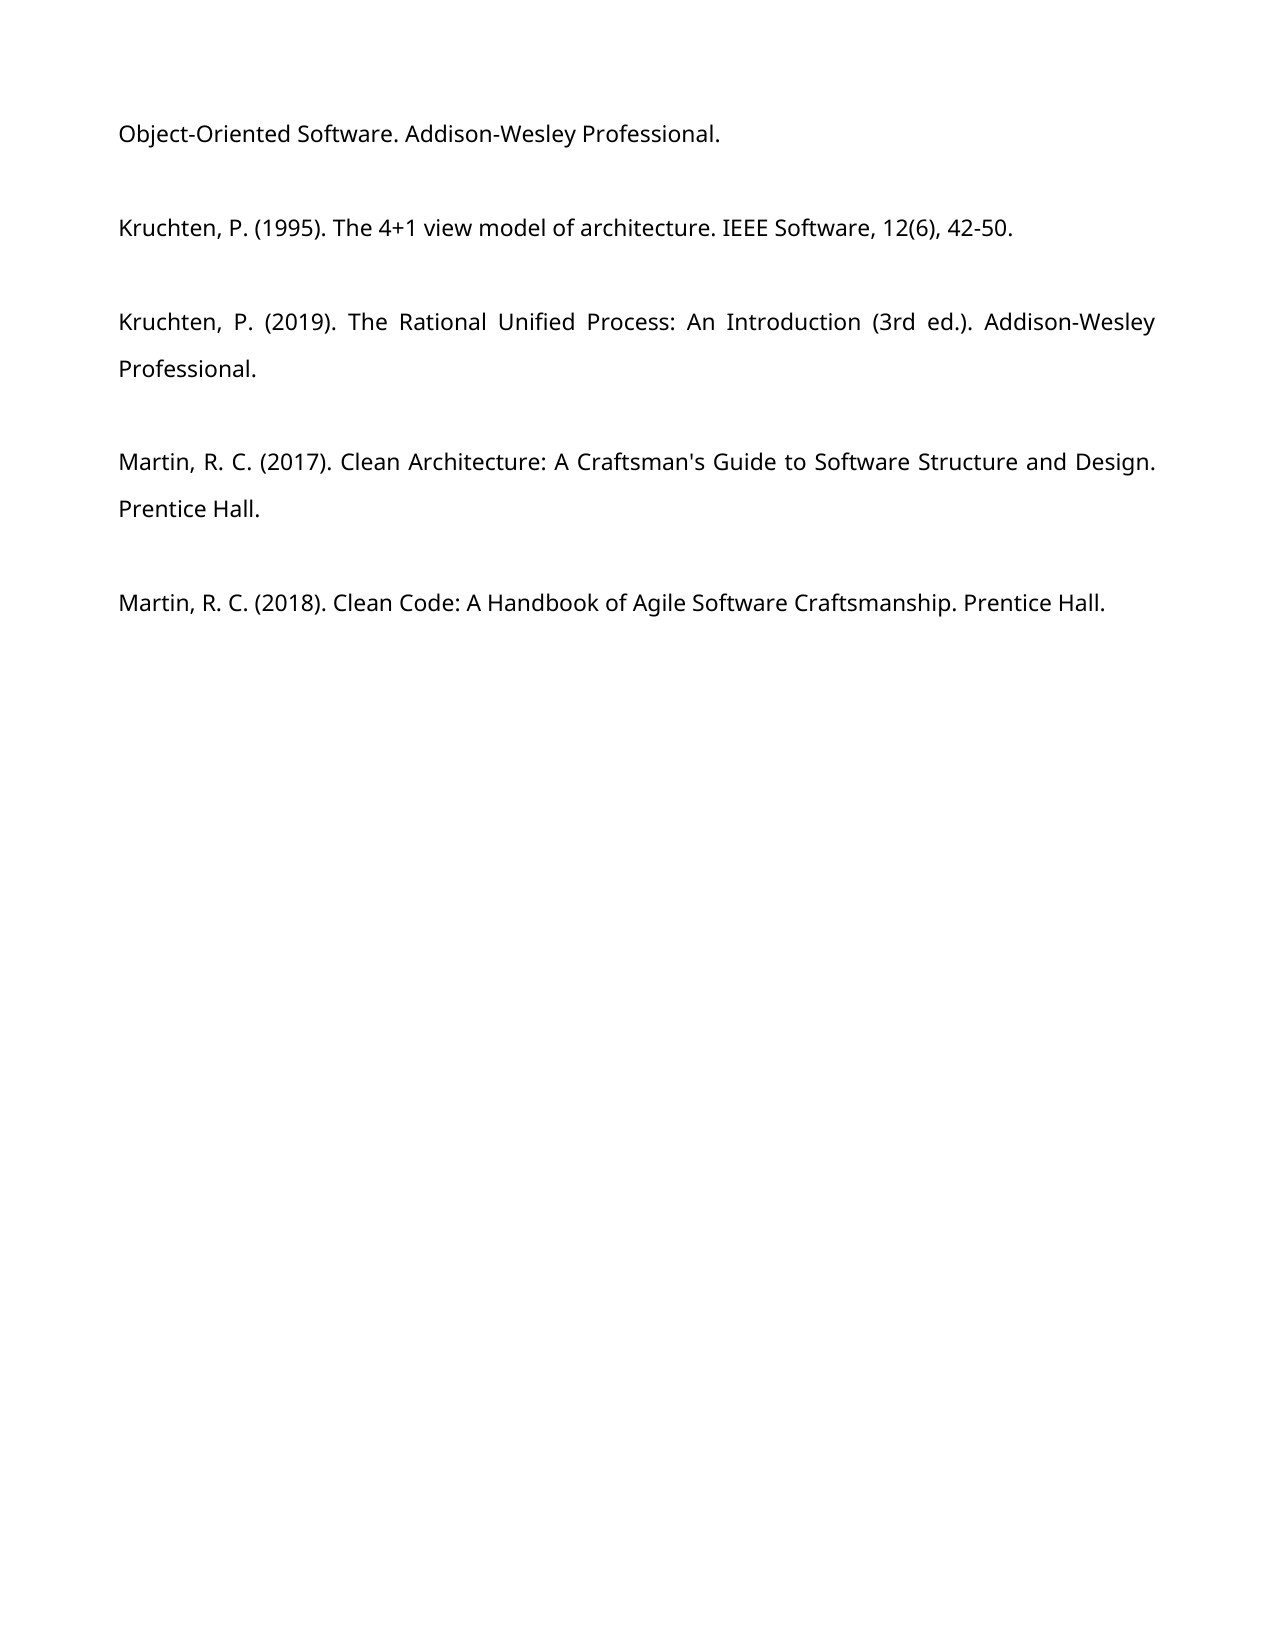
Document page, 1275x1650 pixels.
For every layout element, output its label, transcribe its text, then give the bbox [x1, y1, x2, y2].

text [118, 118, 1157, 149]
text Kruchten, P. (1995). The 4+1 view model of architecture. IEEE Software, 12(6), 42-50. [118, 212, 1157, 243]
text Martin, R. C. (2017). Clean Architecture: A Craftsman's Guide to Software Structure and Design. Prentice Hall. [118, 446, 1157, 524]
text Martin, R. C. (2018). Clean Code: A Handbook of Agile Software Craftsmanship. Prentice Hall. [118, 587, 1157, 618]
text Kruchten, P. (2019). The Rational Unified Process: An Introduction (3rd ed.). Addison-Wesley Professional. [118, 306, 1157, 384]
